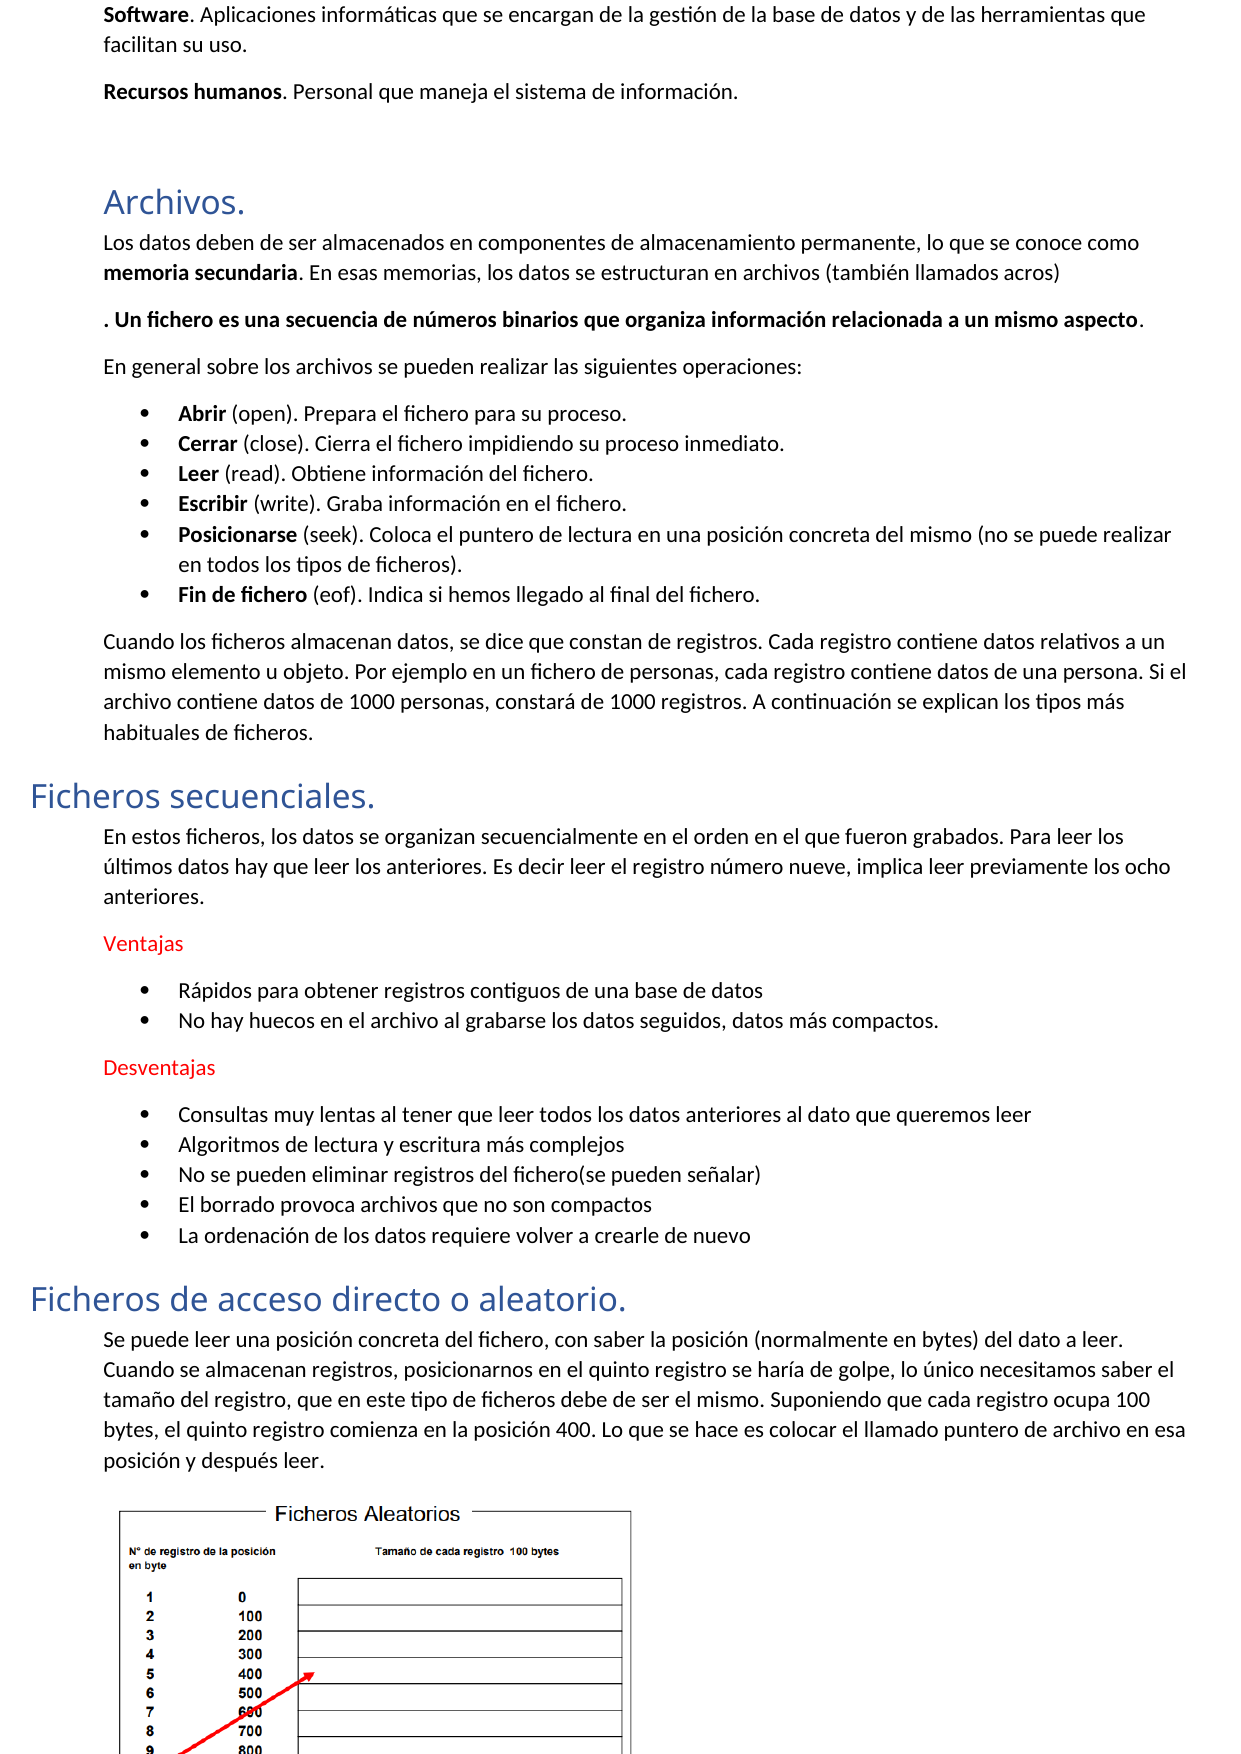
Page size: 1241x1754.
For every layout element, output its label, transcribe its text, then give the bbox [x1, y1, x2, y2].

list Consultas muy lentas al tener que leer todos los datos anteriores al dato que queremos leer [141, 1100, 1196, 1128]
text En general sobre los archivos se pueden realizar las siguientes operaciones: [103, 352, 1196, 380]
list Rápidos para obtener registros contiguos de una base de datos [141, 976, 1196, 1004]
text Ventajas [103, 929, 1196, 957]
text Recursos humanos. Personal que maneja el sistema de información. [103, 77, 1196, 105]
list Fin de fichero (eof). Indica si hemos llegado al final del fichero. [141, 580, 1196, 608]
list No hay huecos en el archivo al grabarse los datos seguidos, datos más compactos. [141, 1006, 1196, 1034]
list Abrir (open). Prepara el fichero para su proceso. [141, 399, 1196, 427]
subtitle Ficheros secuenciales. [29, 773, 1196, 818]
list No se pueden eliminar registros del fichero(se pueden señalar) [141, 1160, 1196, 1188]
text Cuando los ficheros almacenan datos, se dice que constan de registros. Cada registro contiene datos relativos a un mismo elemento u objeto. Por ejemplo en un fichero de personas, cada registro contiene datos de una persona. Si el archivo contiene datos de 1000 personas, constará de 1000 registros. A continuación se explican los tipos más habituales de ficheros. [103, 627, 1196, 746]
text En estos ficheros, los datos se organizan secuencialmente en el orden en el que fueron grabados. Para leer los últimos datos hay que leer los anteriores. Es decir leer el registro número nueve, implica leer previamente los ocho anteriores. [103, 822, 1196, 910]
subtitle Ficheros de acceso directo o aleatorio. [29, 1276, 1196, 1321]
text Desventajas [103, 1053, 1196, 1081]
list Posicionarse (seek). Coloca el puntero de lectura en una posición concreta del mismo (no se puede realizar en todos los tipos de ficheros). [141, 520, 1196, 578]
text Software. Aplicaciones informáticas que se encargan de la gestión de la base de datos y de las herramientas que facilitan su uso. [103, 0, 1196, 58]
list Leer (read). Obtiene información del fichero. [141, 459, 1196, 487]
text . Un fichero es una secuencia de números binarios que organiza información relacionada a un mismo aspecto. [103, 305, 1196, 333]
list Escribir (write). Graba información en el fichero. [141, 489, 1196, 518]
list El borrado provoca archivos que no son compactos [141, 1191, 1196, 1219]
list Algoritmos de lectura y escritura más complejos [141, 1130, 1196, 1158]
text Se puede leer una posición concreta del fichero, con saber la posición (normalmente en bytes) del dato a leer. Cuando se almacenan registros, posicionarnos en el quinto registro se haría de golpe, lo único necesitamos saber el tamaño del registro, que en este tipo de ficheros debe de ser el mismo. Suponiendo que cada registro ocupa 100 bytes, el quinto registro comienza en la posición 400. Lo que se hace es colocar el llamado puntero de archivo en esa posición y después leer. [103, 1325, 1196, 1474]
text Los datos deben de ser almacenados en componentes de almacenamiento permanente, lo que se conoce como memoria secundaria. En esas memorias, los datos se estructuran en archivos (también llamados acros) [103, 228, 1196, 286]
subtitle Archivos. [29, 179, 1196, 224]
list La ordenación de los datos requiere volver a crearle de nuevo [141, 1221, 1196, 1249]
list Cerrar (close). Cierra el fichero impidiendo su proceso inmediato. [141, 429, 1196, 457]
